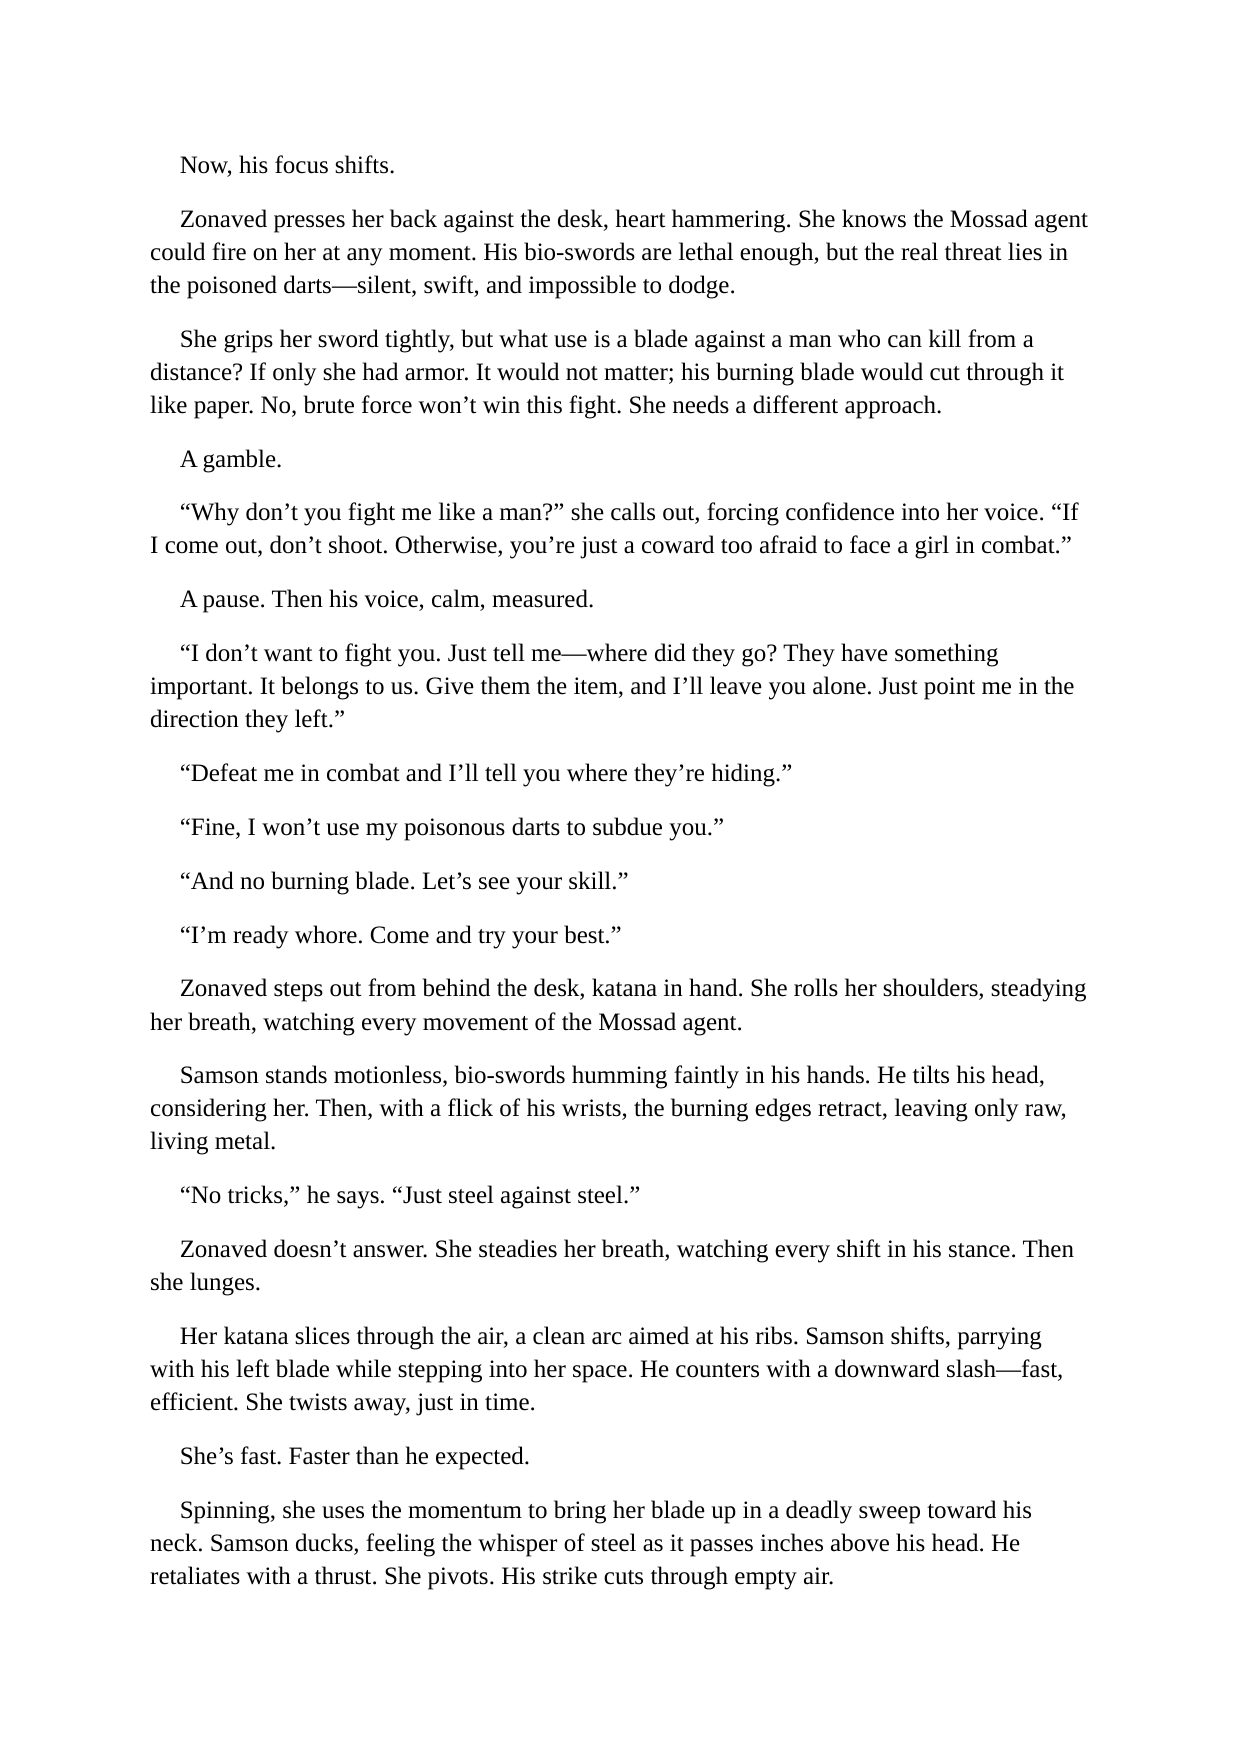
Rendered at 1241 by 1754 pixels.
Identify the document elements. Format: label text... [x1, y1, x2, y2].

text “I don’t want to fight you. Just tell me—where did they go? They have something important. It belongs to us. Give them the item, and I’ll leave you alone. Just point me in the direction they left.” [150, 638, 1090, 733]
text “Why don’t you fight me like a man?” she calls out, forcing confidence into her voice. “If I come out, don’t shoot. Otherwise, you’re just a coward too afraid to face a girl in combat.” [150, 497, 1090, 559]
text Now, his focus shifts. [150, 150, 1090, 179]
text Spinning, she uses the momentum to bring her blade up in a deadly sweep toward his neck. Samson ducks, feeling the whisper of steel as it passes inches above his head. He retaliates with a thrust. She pivots. His strike cuts through empty air. [150, 1495, 1090, 1589]
text She grips her sword tightly, but what use is a blade against a man who can kill from a distance? If only she had armor. It would not matter; his burning blade would cut through it like paper. No, brute force won’t win this fight. She needs a different approach. [150, 324, 1090, 418]
text Zonaved doesn’t answer. She steadies her breath, watching every shift in his stance. Then she lunges. [150, 1234, 1090, 1296]
text Her katana slices through the air, a clean arc aimed at his ribs. Samson shifts, parrying with his left blade while stepping into her space. He counters with a downward slash—fast, efficient. She twists away, just in time. [150, 1321, 1090, 1416]
text “Defeat me in combat and I’ll tell you where they’re hiding.” [150, 758, 1090, 787]
text She’s fast. Faster than he expected. [150, 1441, 1090, 1470]
text “Fine, I won’t use my poisonous darts to subdue you.” [150, 812, 1090, 841]
text “No tricks,” he says. “Just steel against steel.” [150, 1180, 1090, 1209]
text Samson stands motionless, bio-swords humming faintly in his hands. He tilts his head, considering her. Then, with a flick of his wrists, the burning edges retract, leaving only raw, living metal. [150, 1060, 1090, 1155]
text Zonaved steps out from behind the desk, katana in hand. She rolls her shoulders, steadying her breath, watching every movement of the Mossad agent. [150, 973, 1090, 1035]
text A gamble. [150, 444, 1090, 472]
text A pause. Then his voice, calm, measured. [150, 584, 1090, 613]
text “I’m ready whore. Come and try your best.” [150, 920, 1090, 948]
text “And no burning blade. Let’s see your skill.” [150, 866, 1090, 894]
text Zonaved presses her back against the desk, heart hammering. She knows the Mossad agent could fire on her at any moment. His bio-swords are lethal enough, but the real threat lies in the poisoned darts—silent, swift, and impossible to dodge. [150, 204, 1090, 299]
